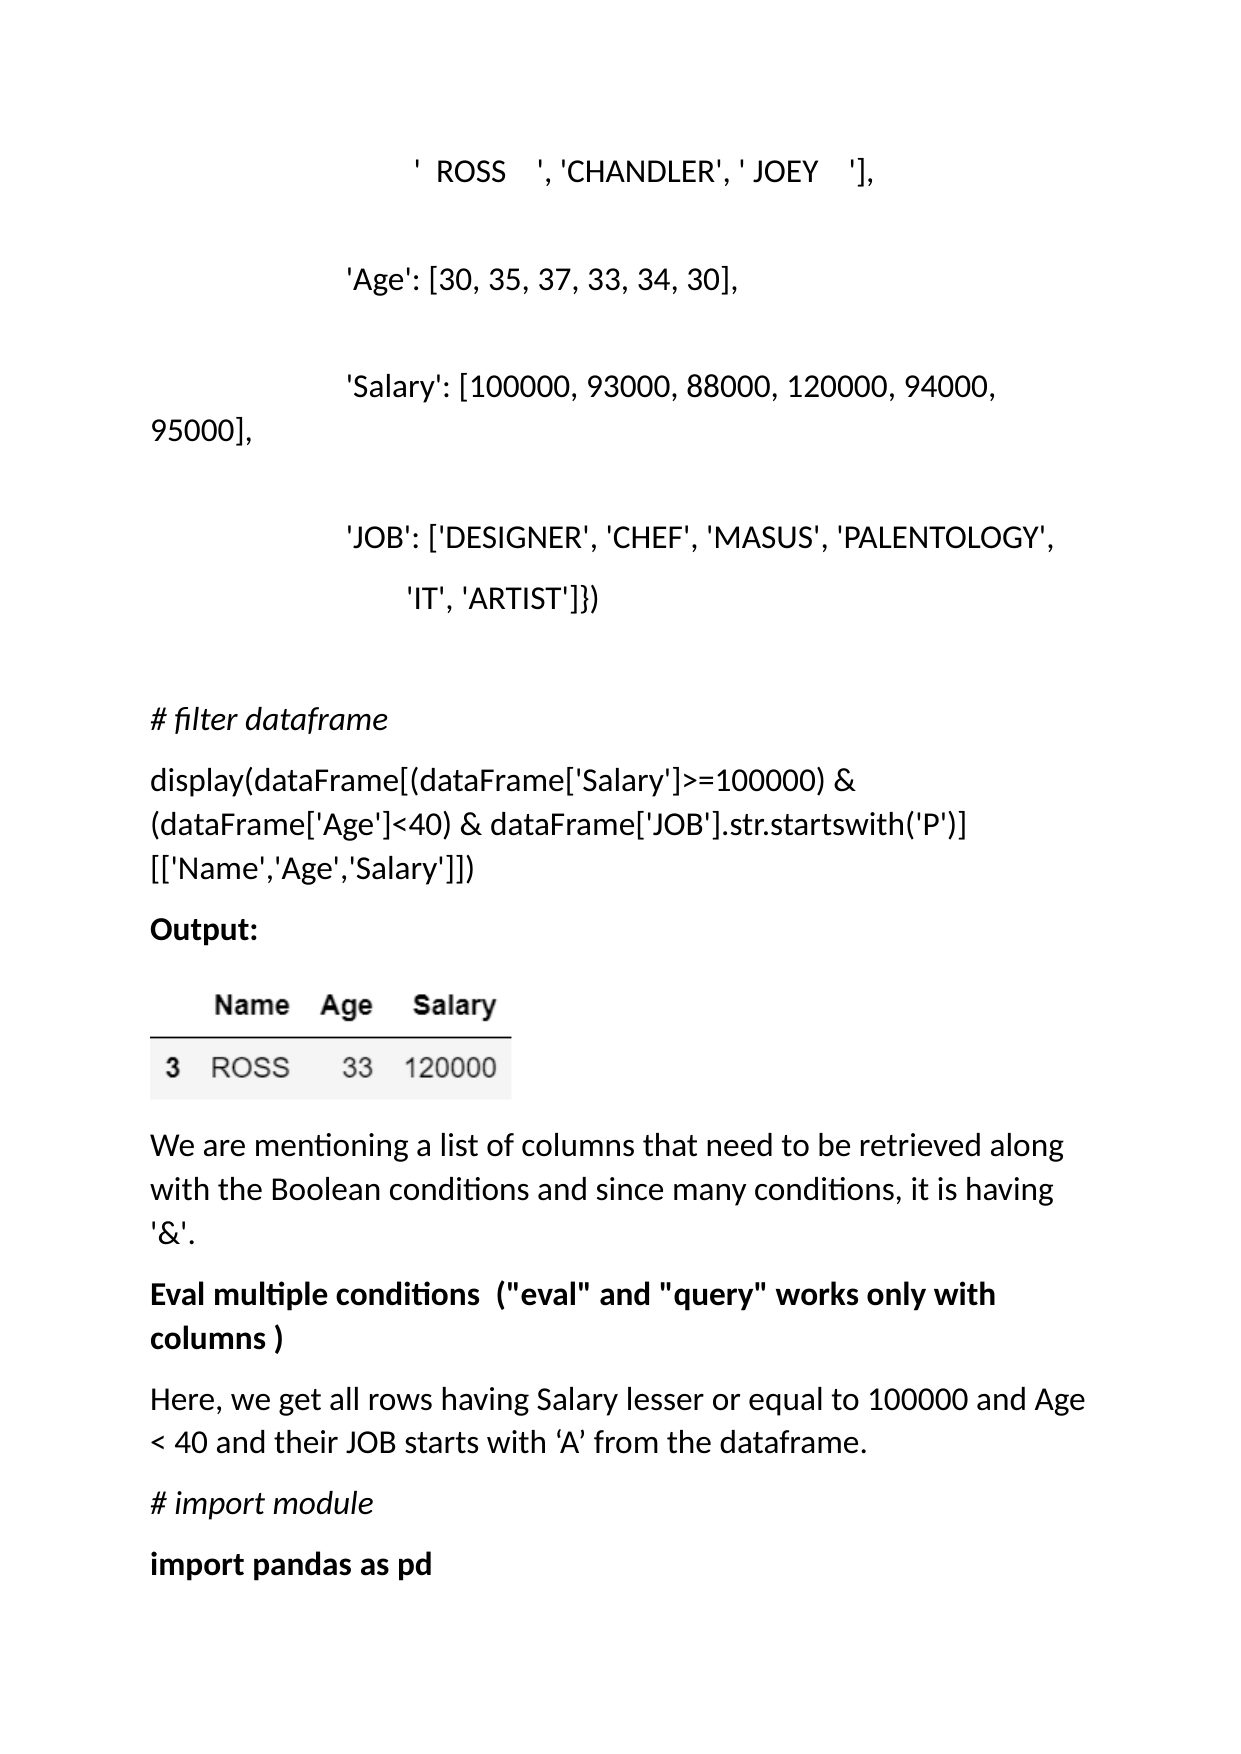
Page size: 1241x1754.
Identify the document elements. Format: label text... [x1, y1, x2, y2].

text We are mentioning a list of columns that need to be retrieved along with the Boolean conditions and since many conditions, it is having '&'. [150, 1124, 1090, 1253]
text 'Salary': [100000, 93000, 88000, 120000, 94000, 95000], [150, 365, 1090, 450]
text import pandas as pd [150, 1543, 1090, 1583]
text 'IT', 'ARTIST']}) [150, 577, 1090, 618]
text Output: [150, 907, 1090, 948]
text Eval multiple conditions ("eval" and "query" works only with columns ) [150, 1273, 1090, 1358]
text display(dataFrame[(dataFrame['Salary']>=100000) & (dataFrame['Age']<40) & dataFrame['JOB'].str.startswith('P')][['Name','Age','Salary']]) [150, 759, 1090, 888]
text ' ROSS ', 'CHANDLER', ' JOEY '], [150, 150, 1090, 191]
text Here, we get all rows having Salary lesser or equal to 100000 and Age < 40 and their JOB starts with ‘A’ from the dataframe. [150, 1378, 1090, 1462]
text # filter dataframe [150, 698, 1090, 739]
text # import module [150, 1482, 1090, 1523]
text 'Age': [30, 35, 37, 33, 34, 30], [150, 257, 1090, 298]
picture [150, 968, 518, 1106]
text 'JOB': ['DESIGNER', 'CHEF', 'MASUS', 'PALENTOLOGY', [150, 516, 1090, 557]
